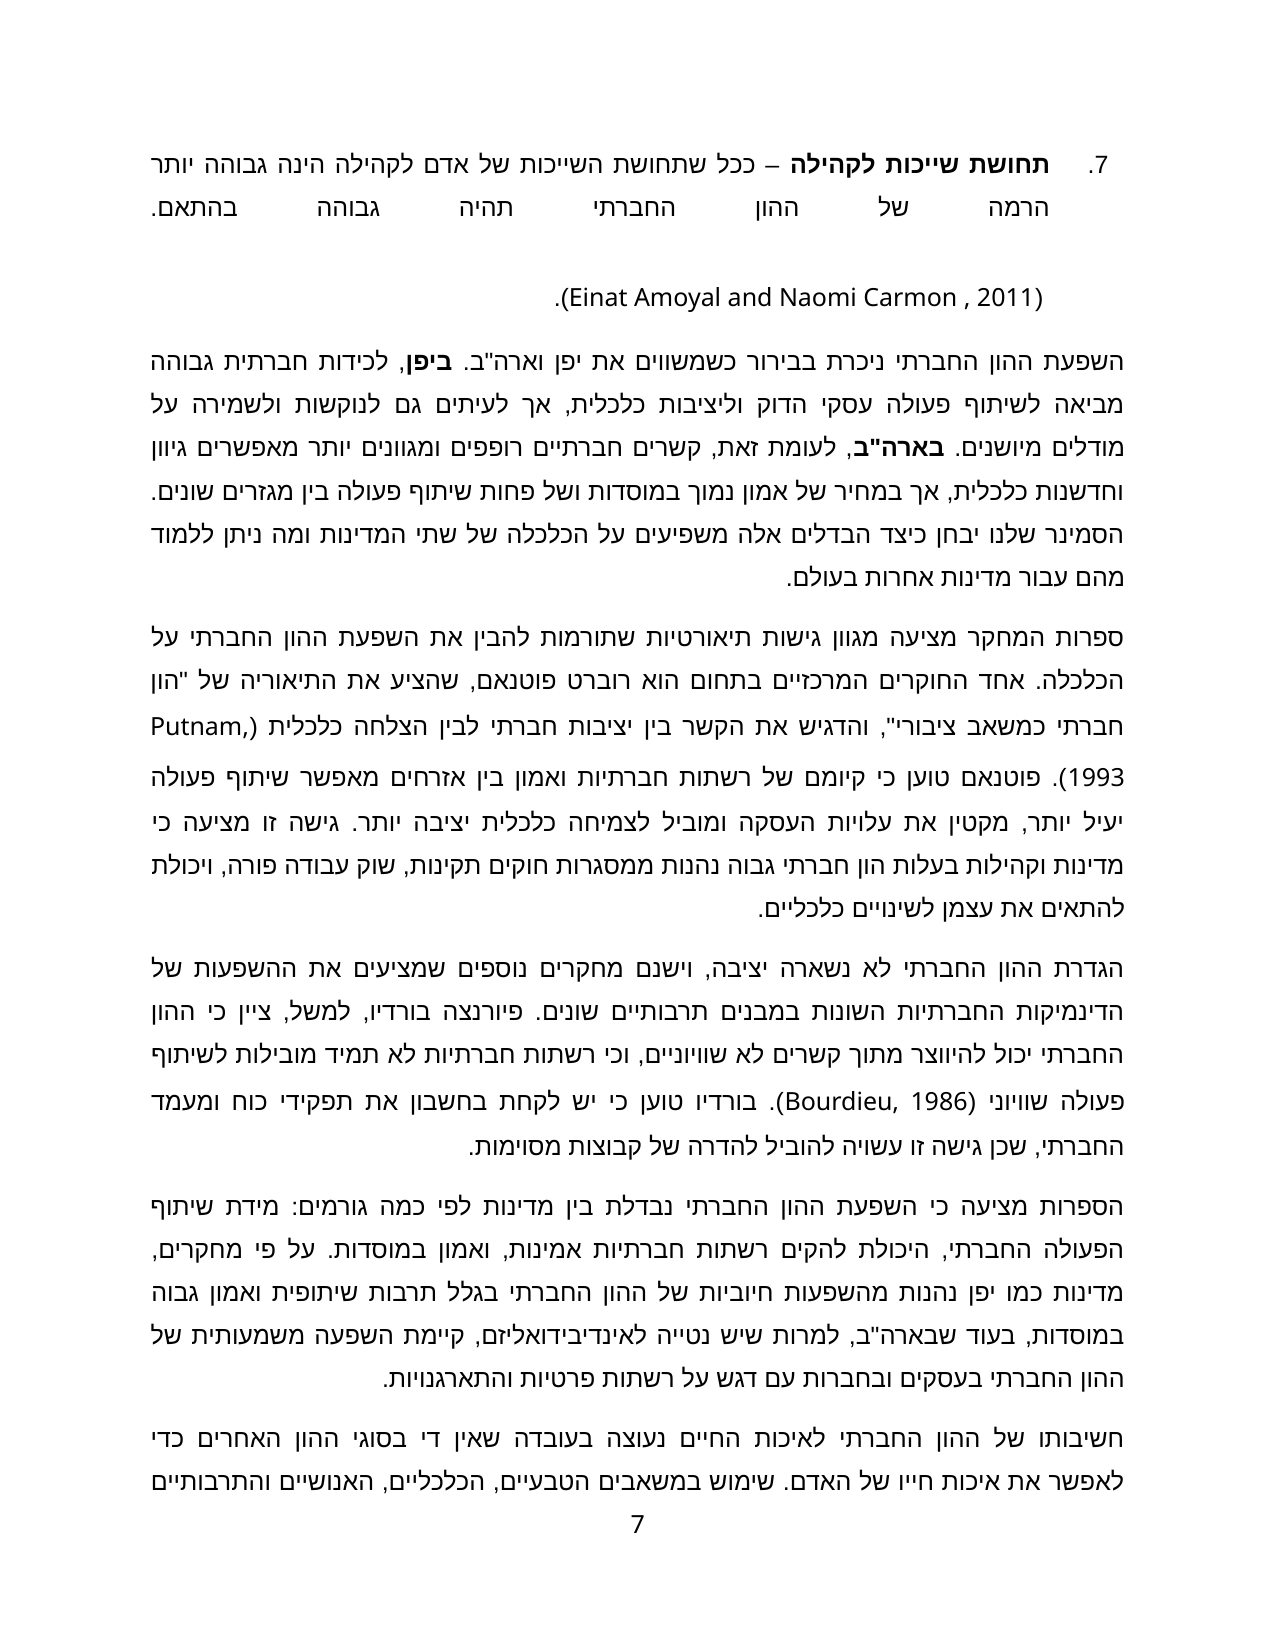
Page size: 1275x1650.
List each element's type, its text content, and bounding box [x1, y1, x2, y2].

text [150, 1424, 1125, 1496]
list תחושת שייכות לקהילה – ככל שתחושת השייכות של אדם לקהילה הינה גבוהה יותר הרמה של ההון החברתי תהיה גבוהה בהתאם. (Einat Amoyal and Naomi Carmon , 2011). [150, 150, 1087, 313]
text ספרות המחקר מציעה מגוון גישות תיאורטיות שתורמות להבין את השפעת ההון החברתי על הכלכלה. אחד החוקרים המרכזיים בתחום הוא רוברט פוטנאם, שהציע את התיאוריה של "הון חברתי כמשאב ציבורי", והדגיש את הקשר בין יציבות חברתי לבין הצלחה כלכלית (Putnam, 1993). פוטנאם טוען כי קיומם של רשתות חברתיות ואמון בין אזרחים מאפשר שיתוף פעולה יעיל יותר, מקטין את עלויות העסקה ומוביל לצמיחה כלכלית יציבה יותר. גישה זו מציעה כי מדינות וקהילות בעלות הון חברתי גבוה נהנות ממסגרות חוקים תקינות, שוק עבודה פורה, ויכולת להתאים את עצמן לשינויים כלכליים. [150, 622, 1125, 923]
text הספרות מציעה כי השפעת ההון החברתי נבדלת בין מדינות לפי כמה גורמים: מידת שיתוף הפעולה החברתי, היכולת להקים רשתות חברתיות אמינות, ואמון במוסדות. על פי מחקרים, מדינות כמו יפן נהנות מהשפעות חיוביות של ההון החברתי בגלל תרבות שיתופית ואמון גבוה במוסדות, בעוד שבארה"ב, למרות שיש נטייה לאינדיבידואליזם, קיימת השפעה משמעותית של ההון החברתי בעסקים ובחברות עם דגש על רשתות פרטיות והתארגנויות. [150, 1192, 1125, 1393]
text השפעת ההון החברתי ניכרת בבירור כשמשווים את יפן וארה"ב. ביפן, לכידות חברתית גבוהה מביאה לשיתוף פעולה עסקי הדוק וליציבות כלכלית, אך לעיתים גם לנוקשות ולשמירה על מודלים מיושנים. בארה"ב, לעומת זאת, קשרים חברתיים רופפים ומגוונים יותר מאפשרים גיוון וחדשנות כלכלית, אך במחיר של אמון נמוך במוסדות ושל פחות שיתוף פעולה בין מגזרים שונים. הסמינר שלנו יבחן כיצד הבדלים אלה משפיעים על הכלכלה של שתי המדינות ומה ניתן ללמוד מהם עבור מדינות אחרות בעולם. [150, 347, 1125, 591]
text הגדרת ההון החברתי לא נשארה יציבה, וישנם מחקרים נוספים שמציעים את ההשפעות של הדינמיקות החברתיות השונות במבנים תרבותיים שונים. פיורנצה בורדיו, למשל, ציין כי ההון החברתי יכול להיווצר מתוך קשרים לא שוויוניים, וכי רשתות חברתיות לא תמיד מובילות לשיתוף פעולה שוויוני (Bourdieu, 1986). בורדיו טוען כי יש לקחת בחשבון את תפקידי כוח ומעמד החברתי, שכן גישה זו עשויה להוביל להדרה של קבוצות מסוימות. [150, 954, 1125, 1161]
